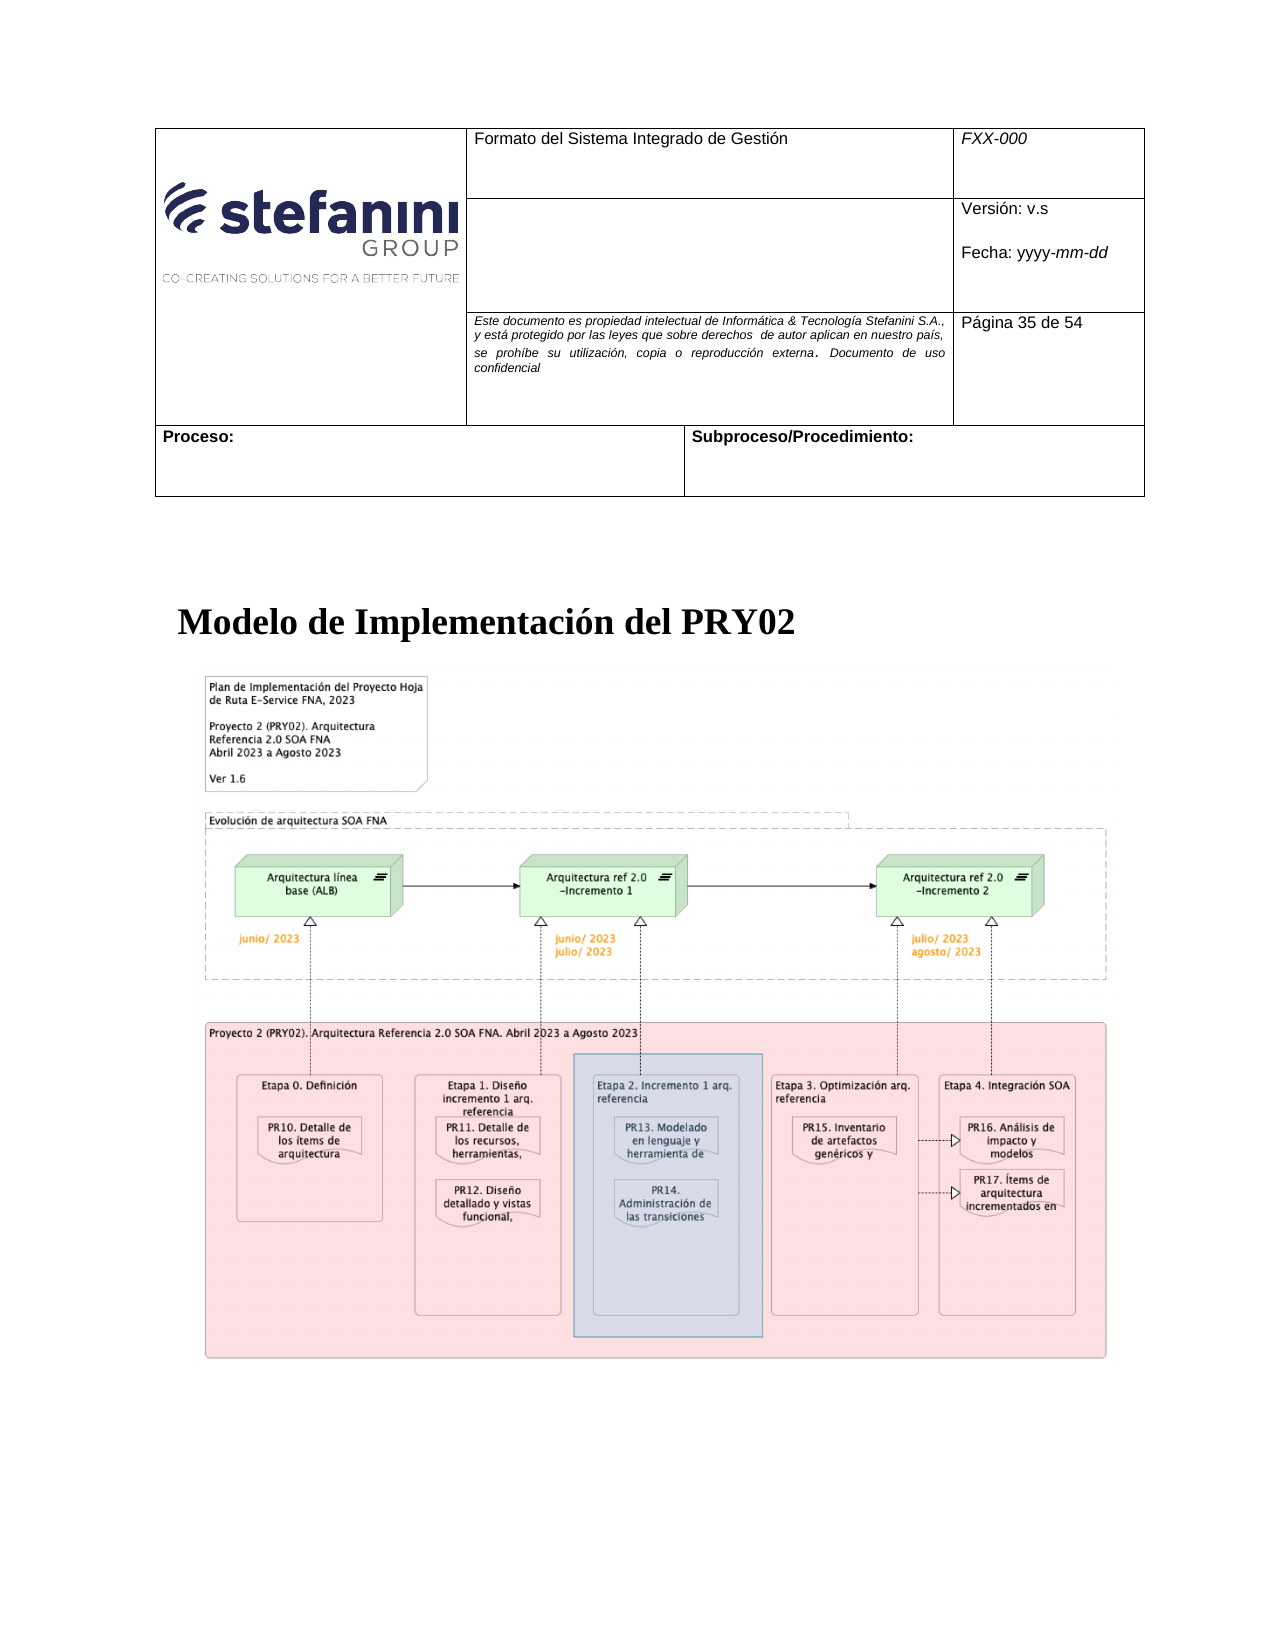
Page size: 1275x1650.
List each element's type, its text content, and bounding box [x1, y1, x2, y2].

picture [196, 667, 1115, 1367]
picture [162, 182, 460, 286]
subtitle Modelo de Implementación del PRY02 [177, 599, 1098, 642]
